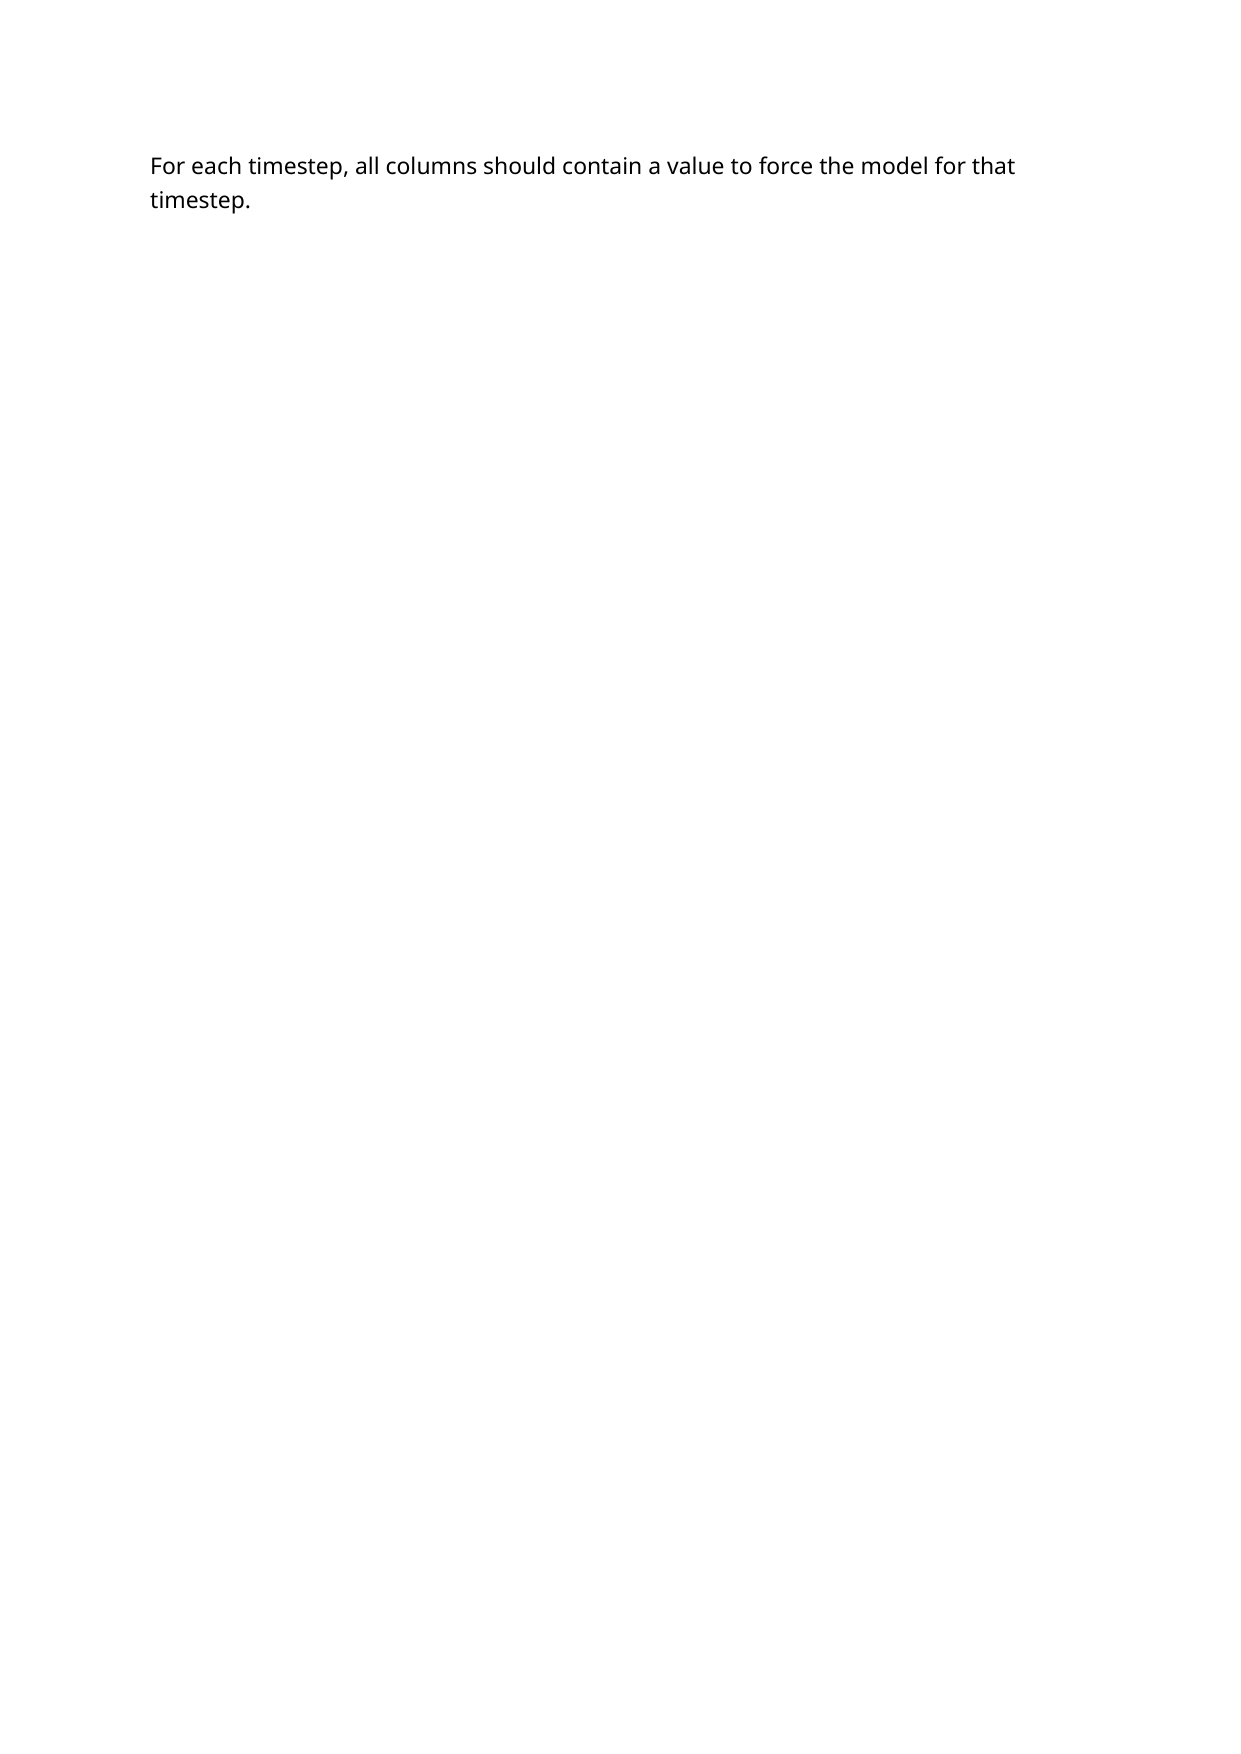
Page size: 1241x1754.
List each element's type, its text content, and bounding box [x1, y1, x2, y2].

text For each timestep, all columns should contain a value to force the model for that timestep. [150, 150, 1090, 215]
